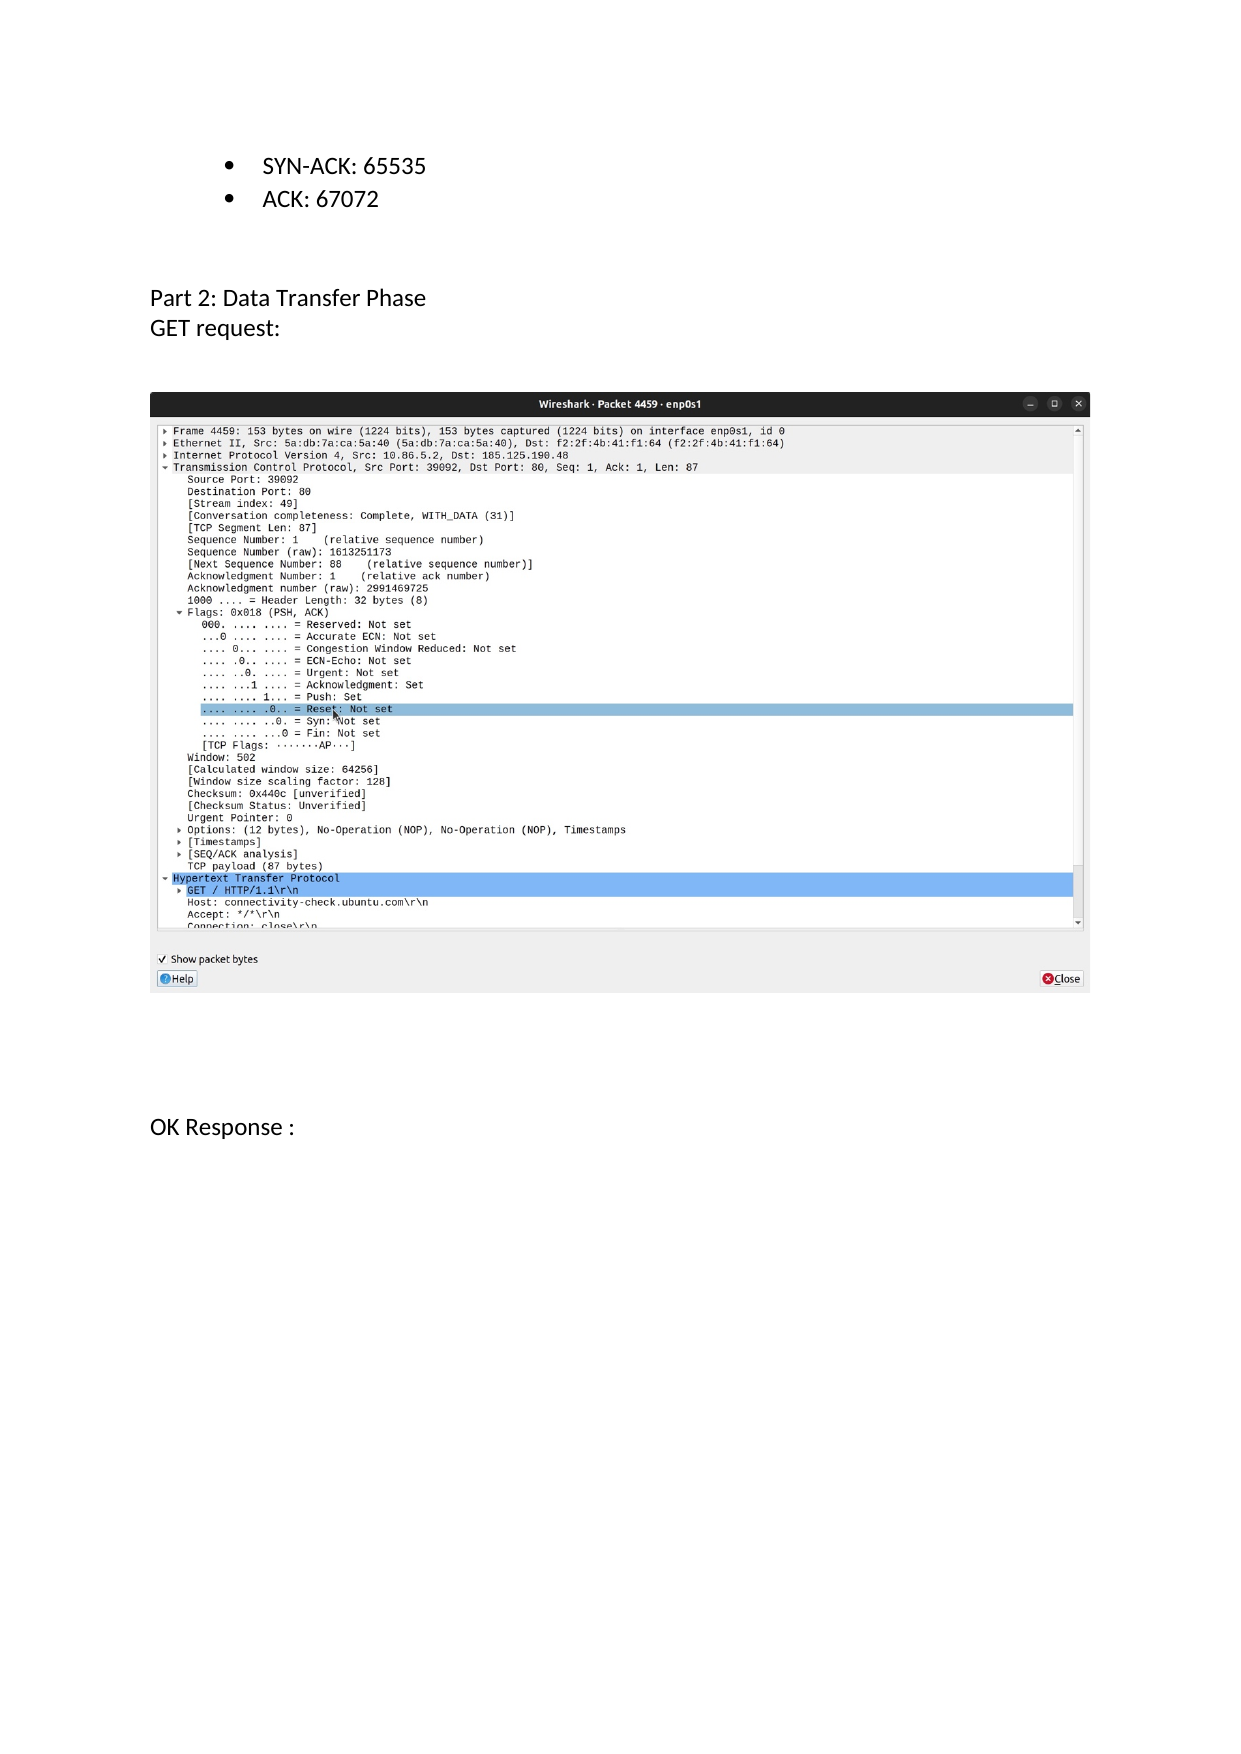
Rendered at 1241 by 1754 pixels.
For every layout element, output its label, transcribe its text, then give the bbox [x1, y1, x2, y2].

list SYN-ACK: 65535 [225, 150, 1090, 181]
list ACK: 67072 [225, 183, 1090, 213]
text GET request: [150, 313, 1090, 343]
picture [150, 392, 1091, 993]
text Part 2: Data Transfer Phase [150, 282, 1090, 313]
text OK Response : [150, 1111, 1090, 1142]
